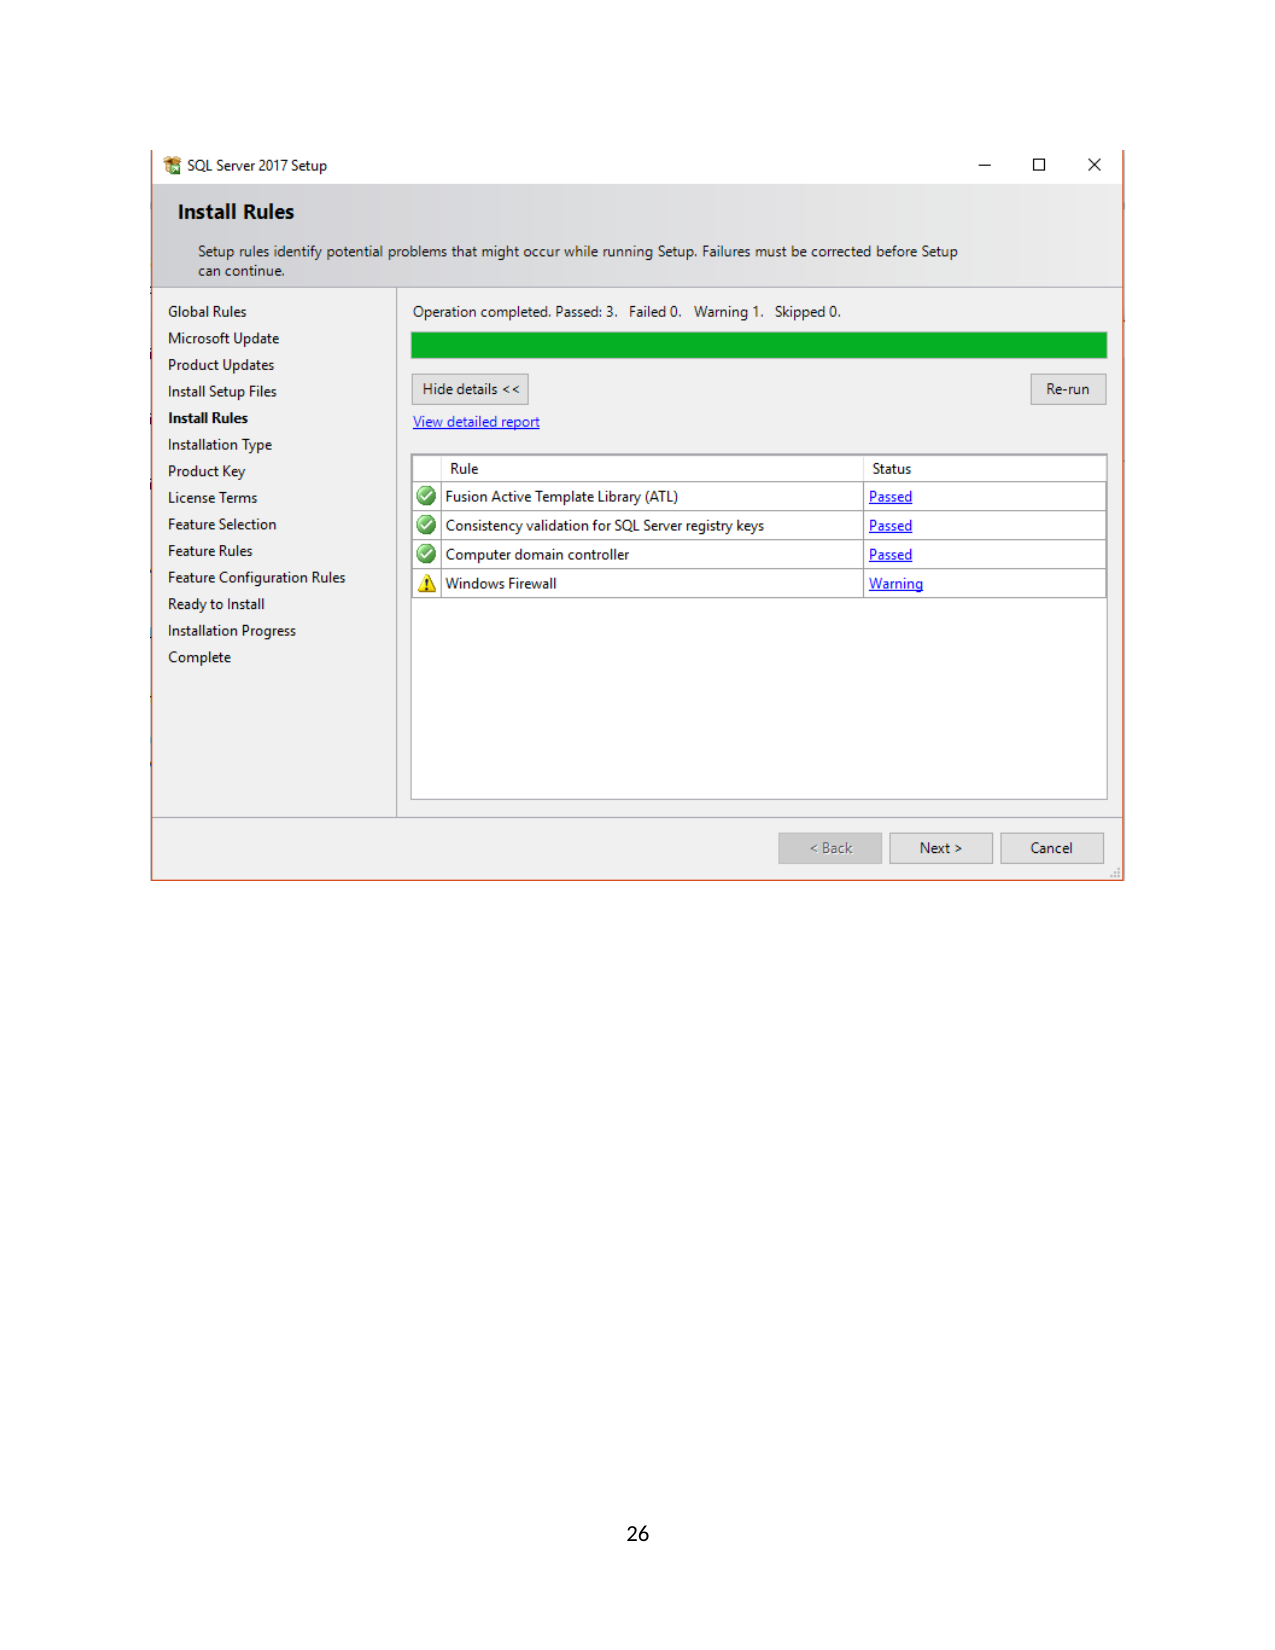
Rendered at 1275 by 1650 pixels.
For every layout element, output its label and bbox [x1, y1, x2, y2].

picture [150, 150, 1125, 881]
